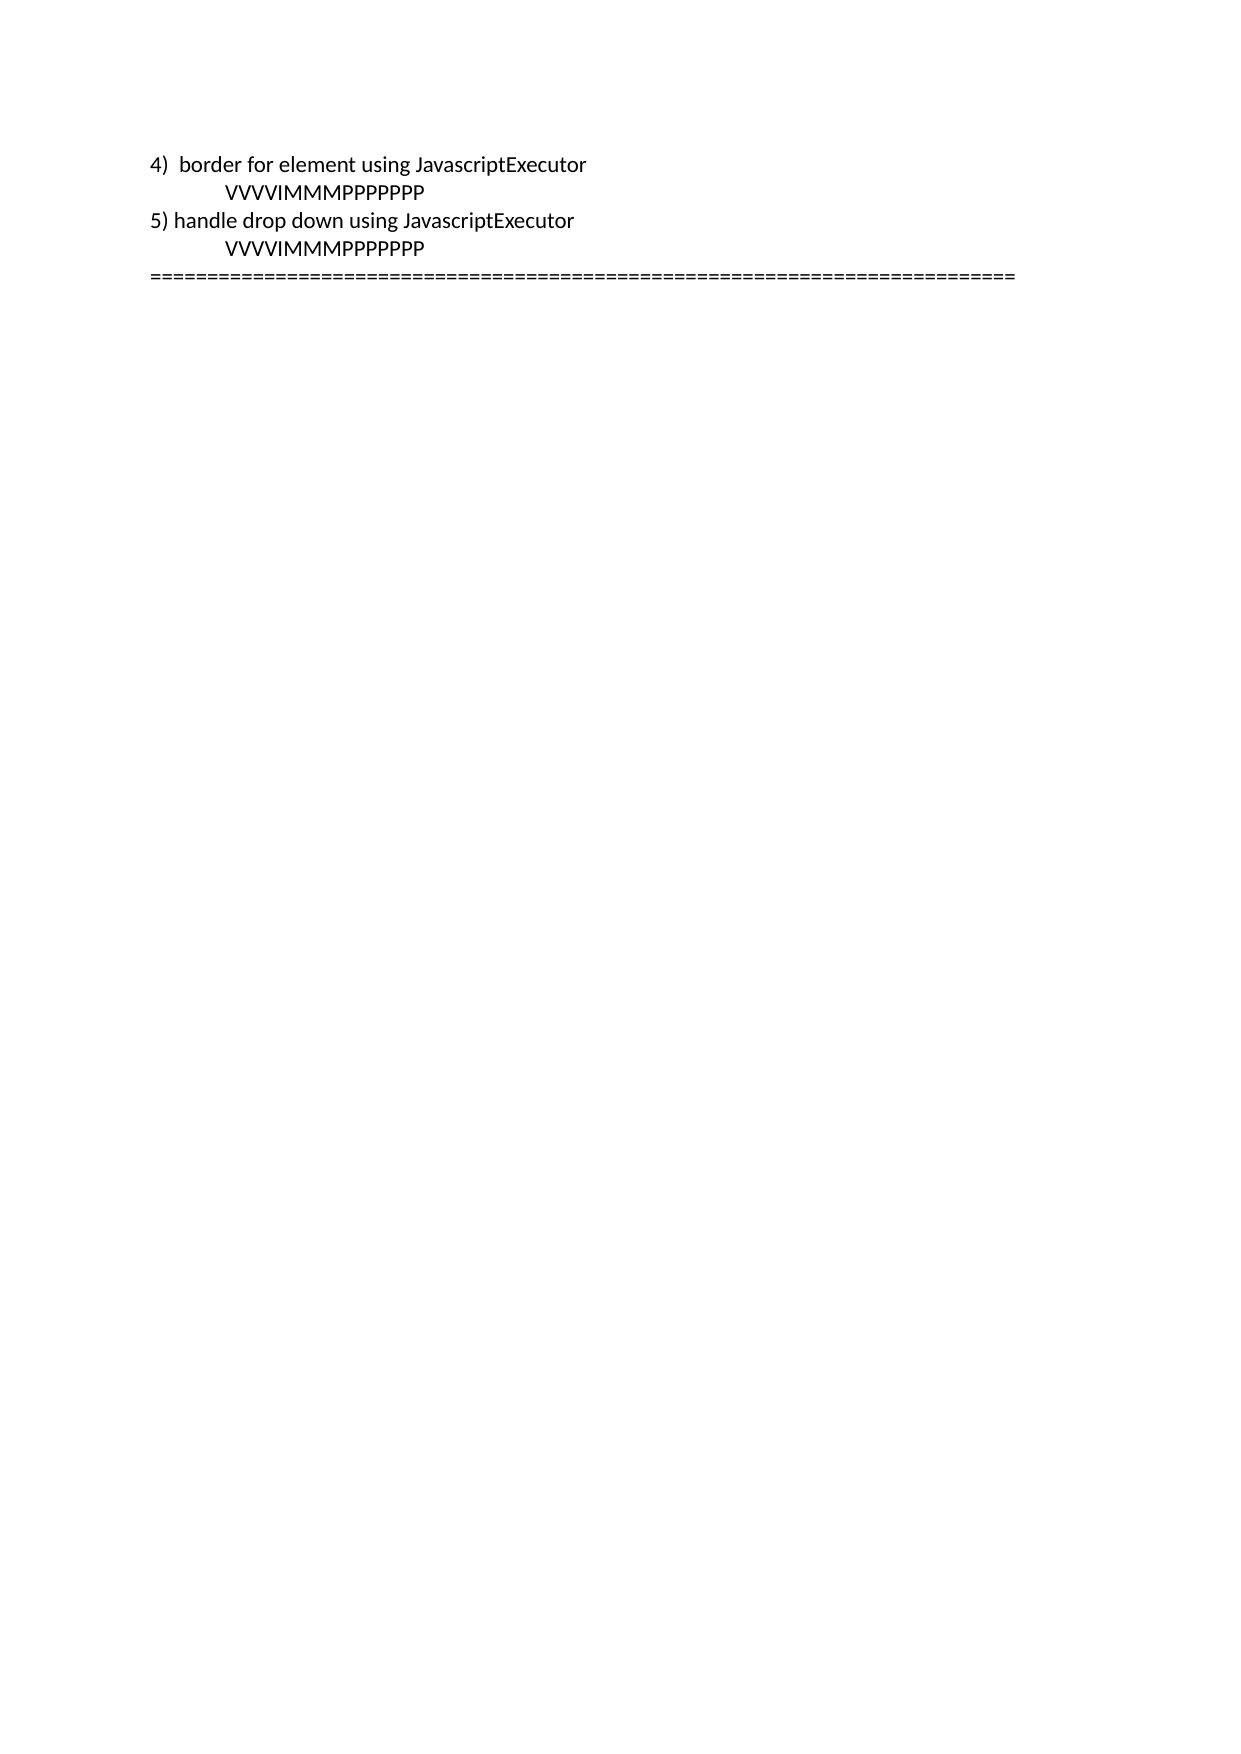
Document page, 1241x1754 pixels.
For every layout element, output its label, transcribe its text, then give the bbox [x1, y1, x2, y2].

text 4) border for element using JavascriptExecutor VVVVIMMMPPPPPPP [150, 150, 1090, 206]
text 5) handle drop down using JavascriptExecutor VVVVIMMMPPPPPPP [150, 206, 1090, 262]
text ============================================================================ [150, 262, 1090, 290]
